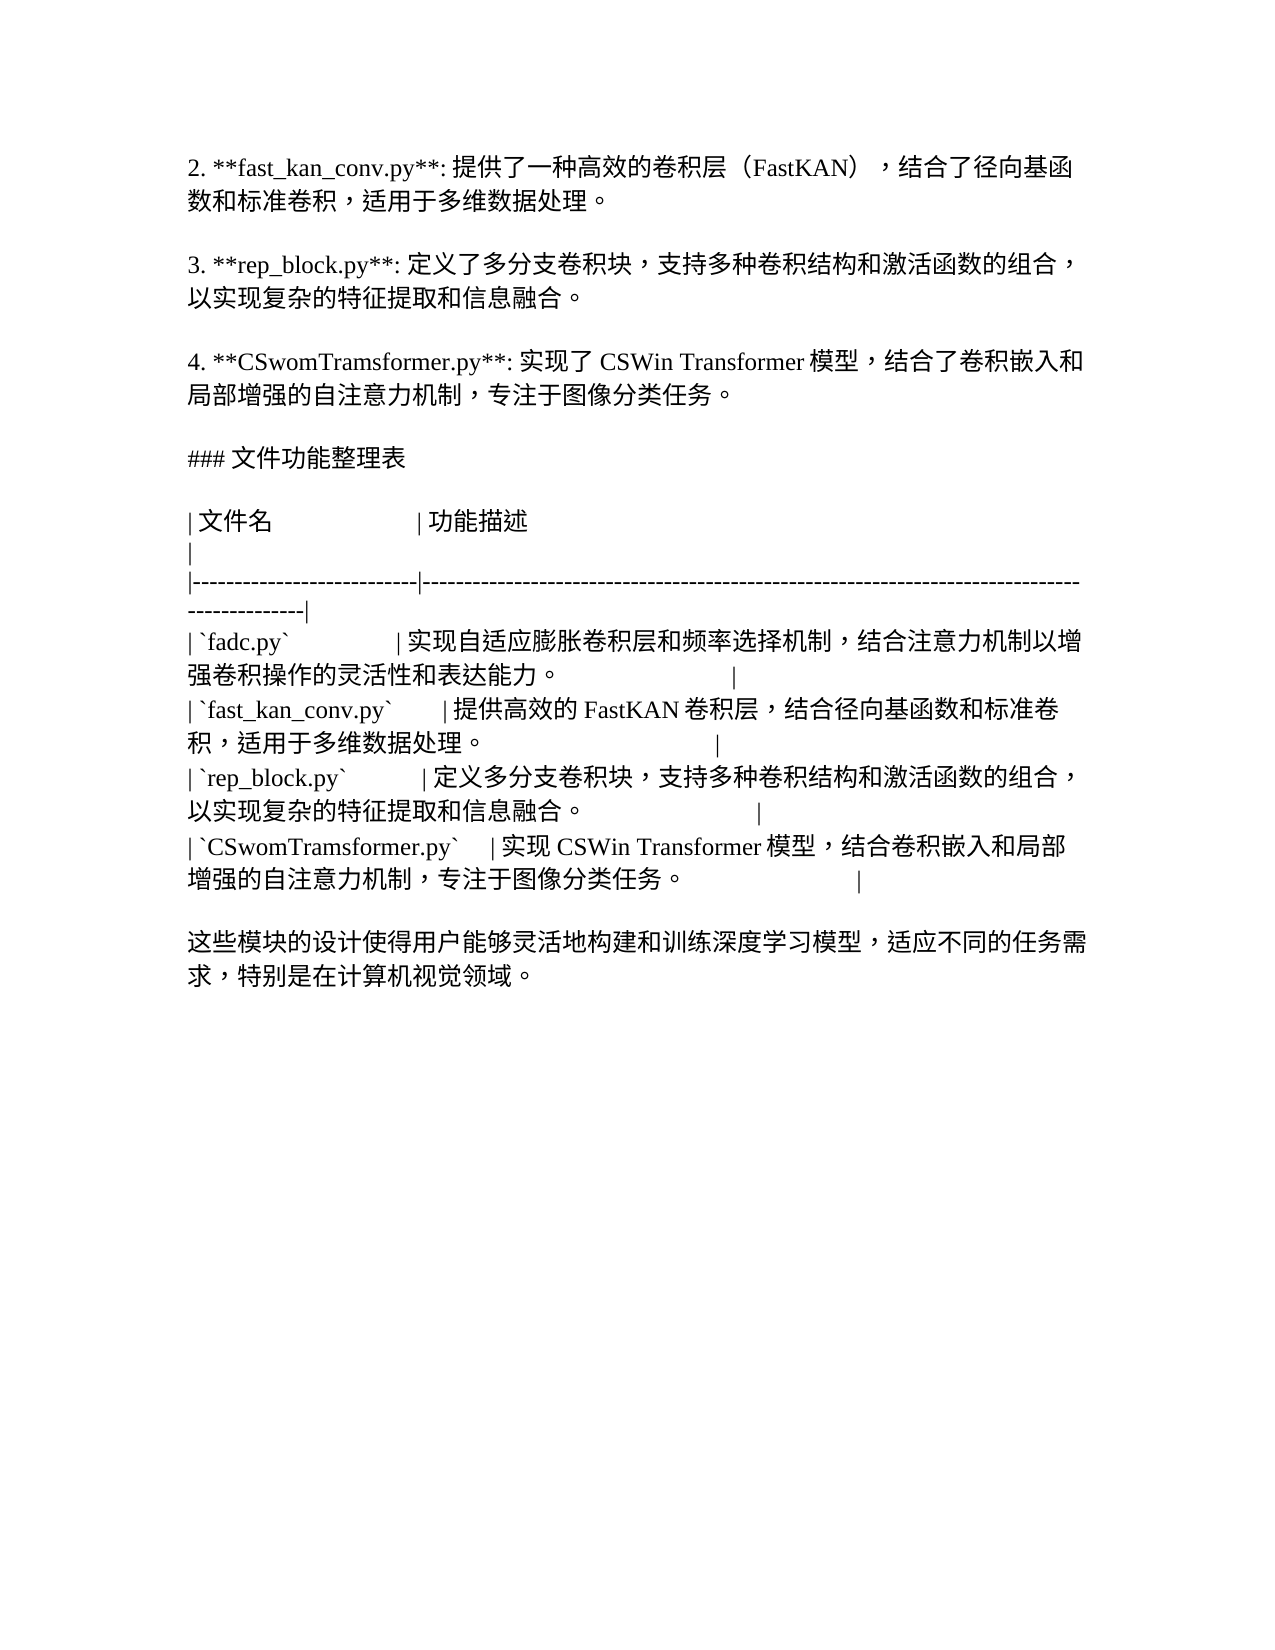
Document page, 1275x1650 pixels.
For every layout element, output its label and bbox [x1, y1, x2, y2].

text [187, 150, 1087, 993]
